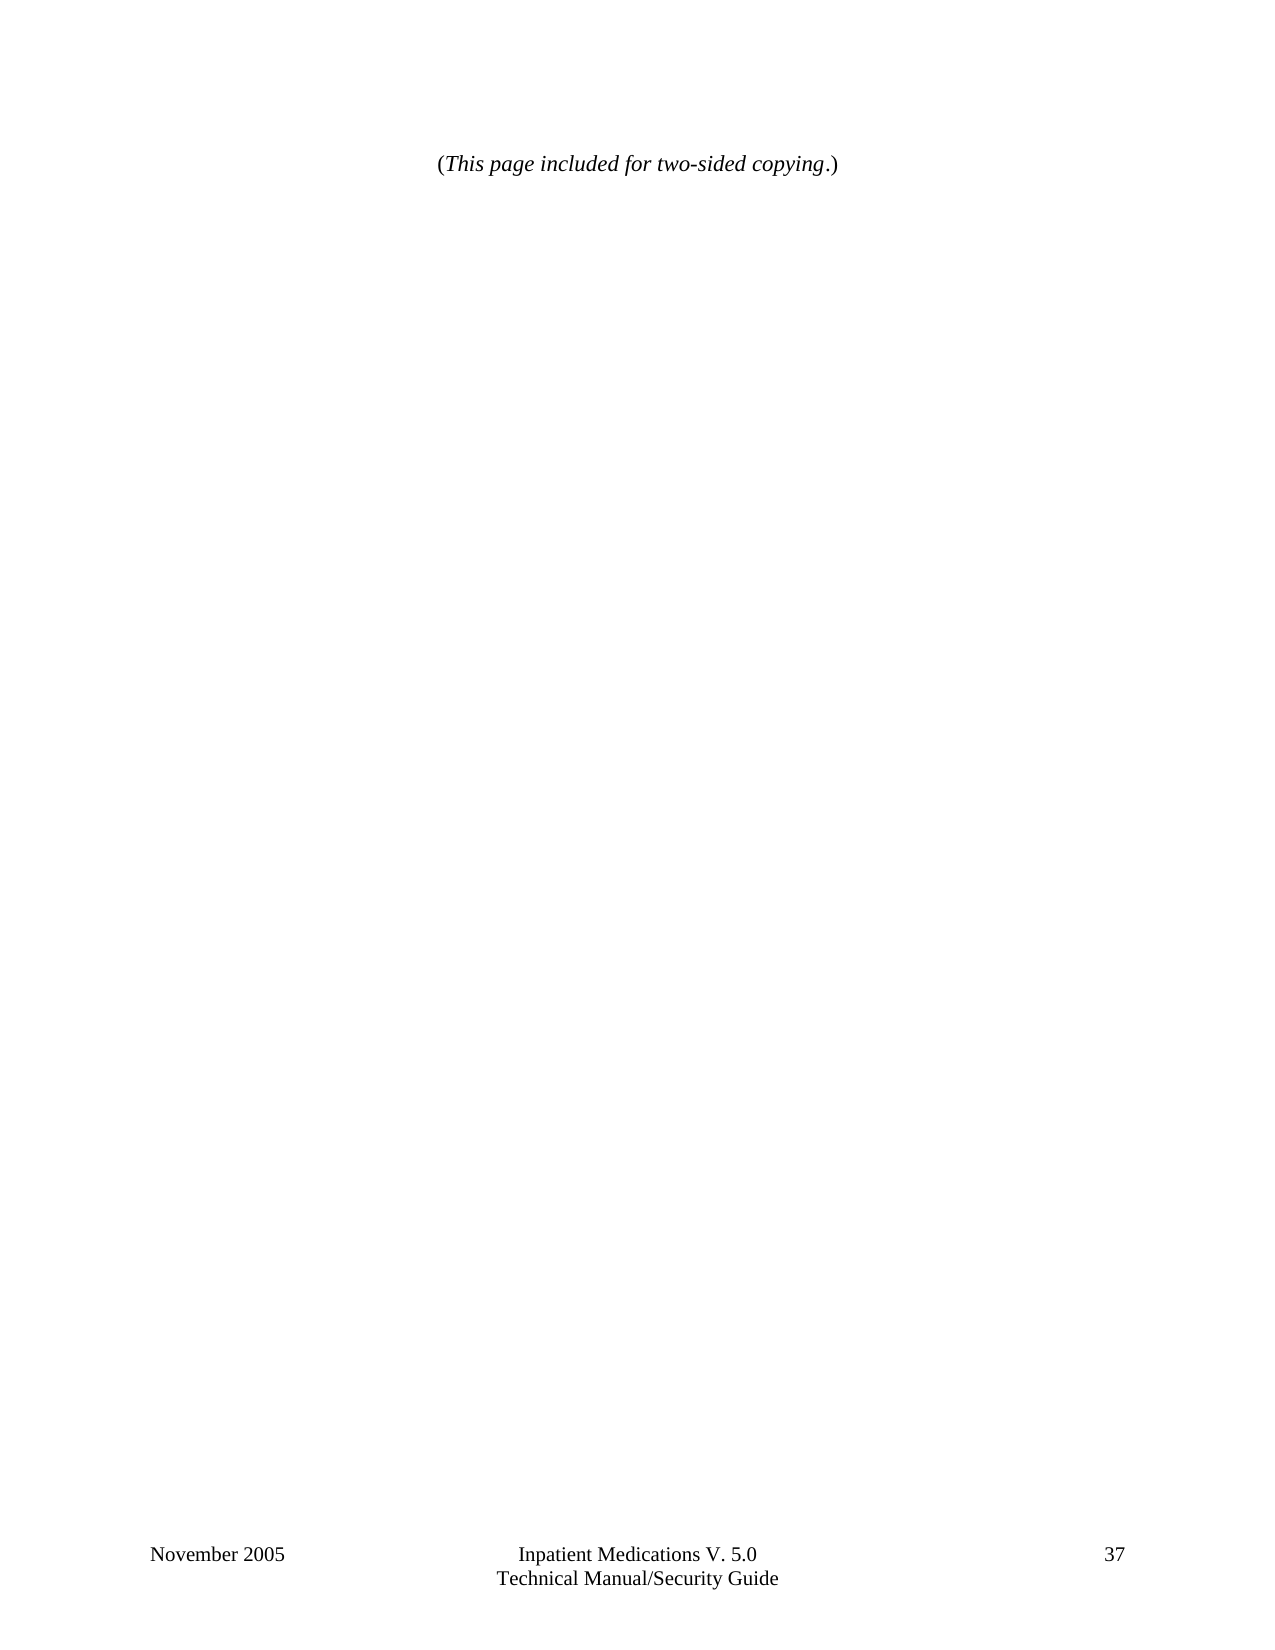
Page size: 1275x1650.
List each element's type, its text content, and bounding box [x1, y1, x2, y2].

text (This page included for two-sided copying.) [150, 150, 1125, 176]
